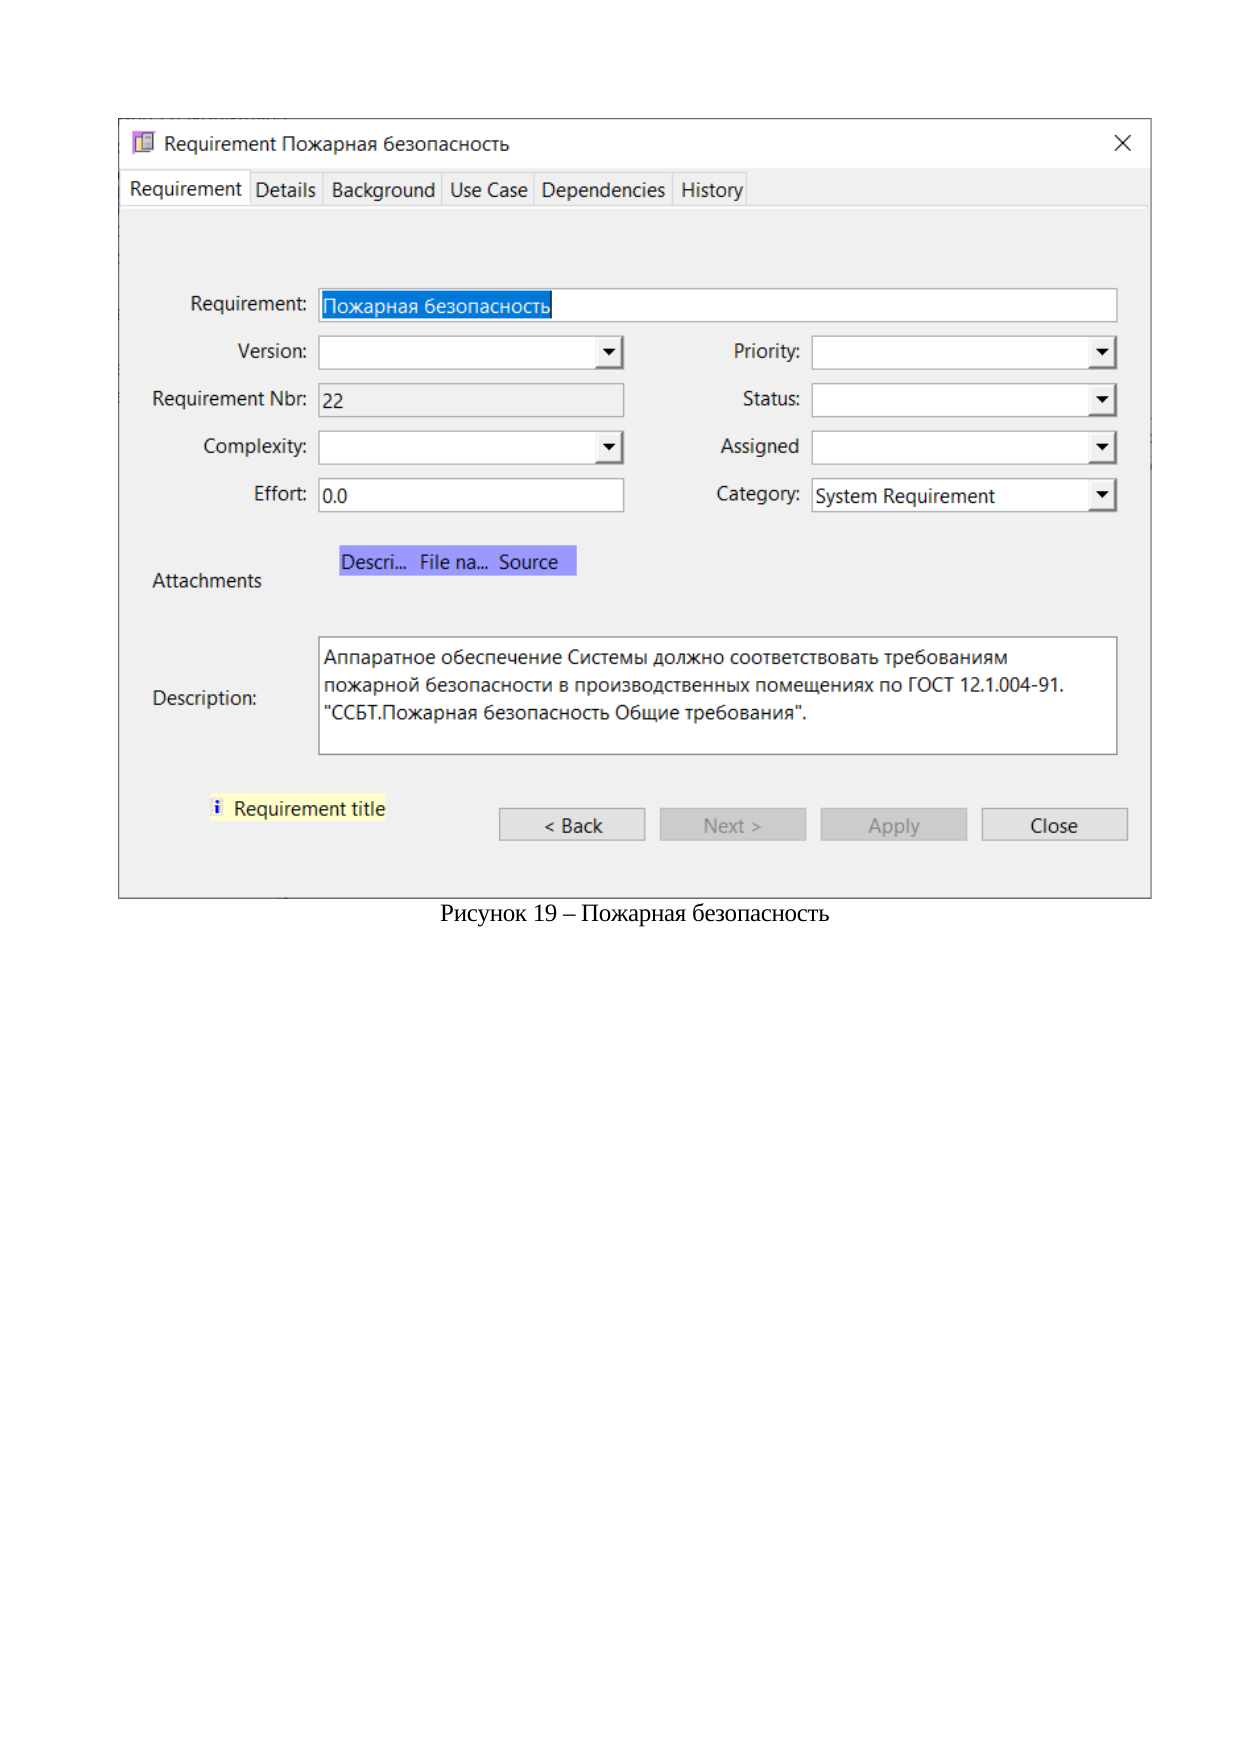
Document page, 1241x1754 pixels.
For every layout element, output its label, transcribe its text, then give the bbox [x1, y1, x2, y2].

text Рисунок 19 – Пожарная безопасность [118, 899, 1152, 927]
picture [118, 118, 1152, 899]
